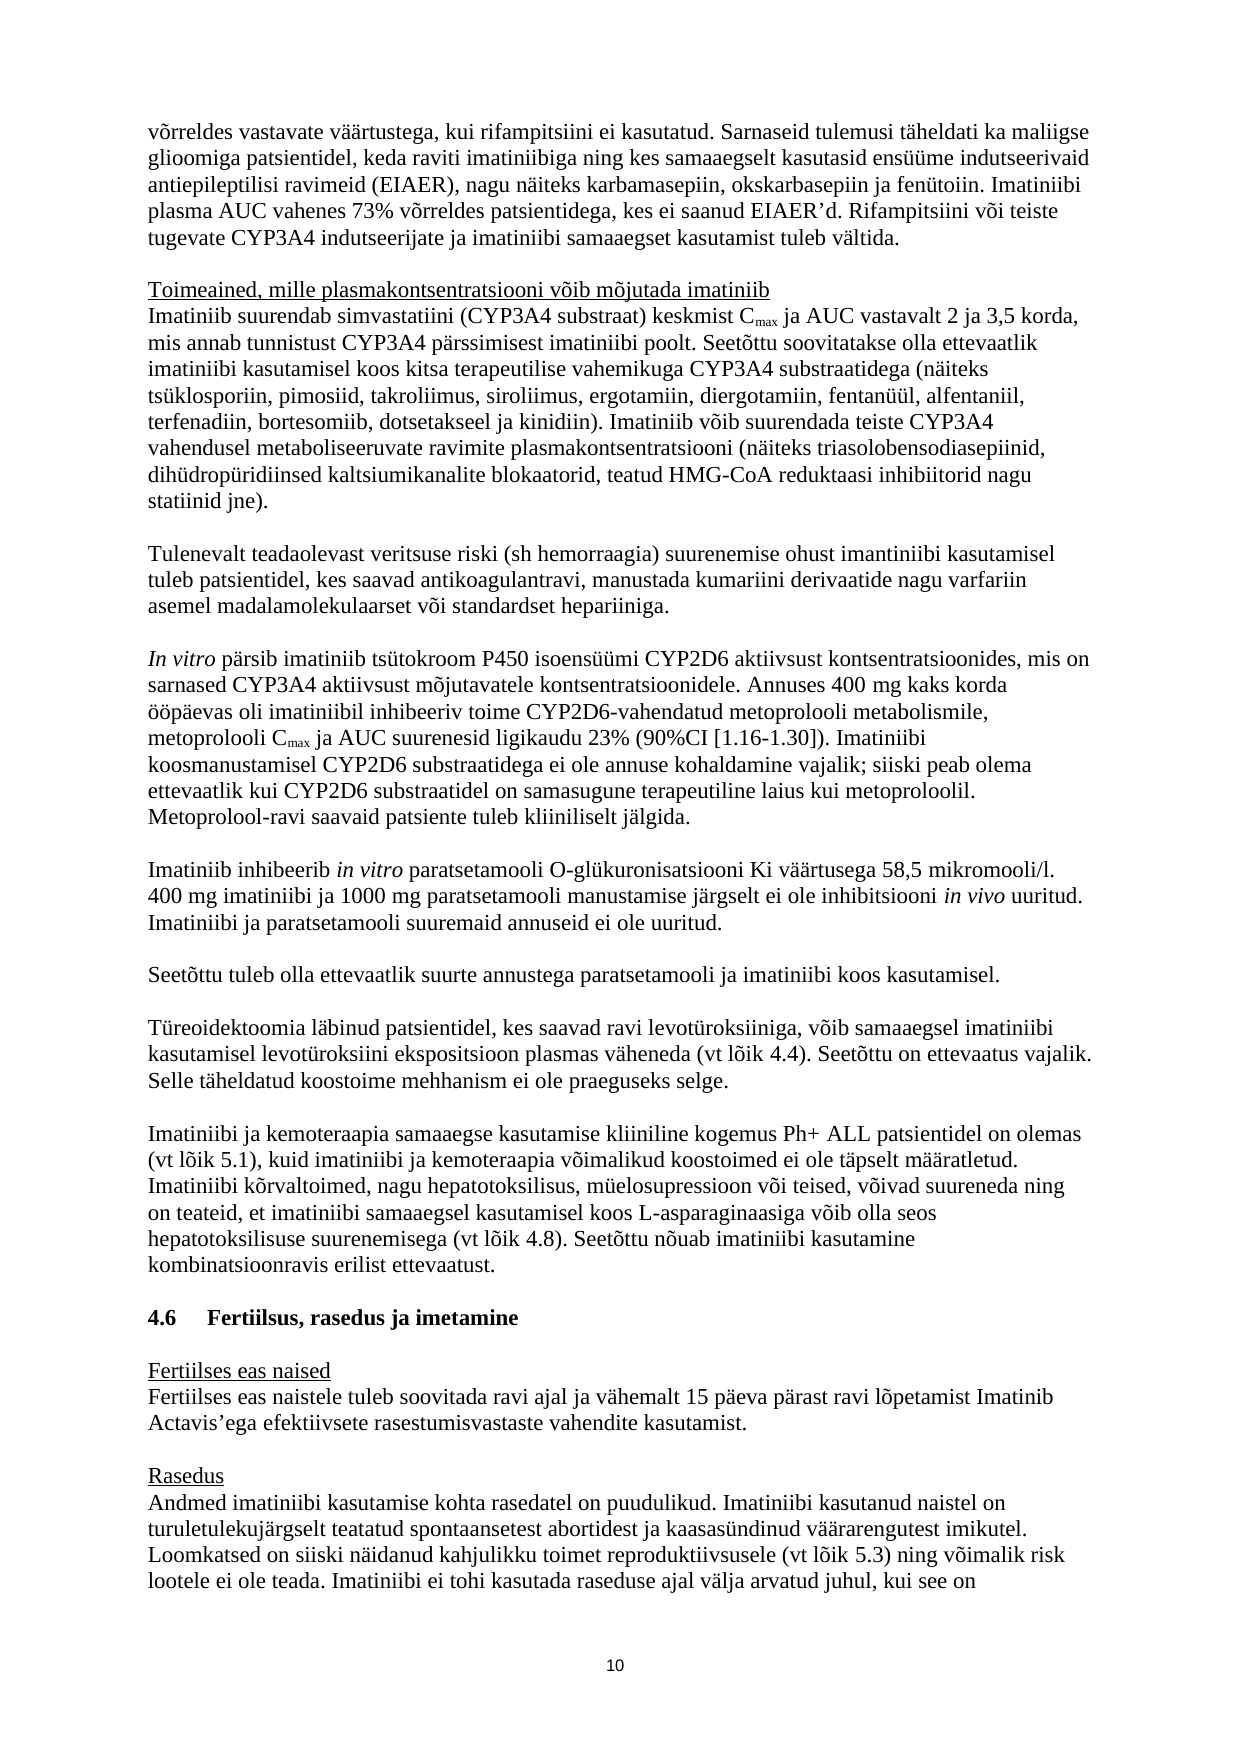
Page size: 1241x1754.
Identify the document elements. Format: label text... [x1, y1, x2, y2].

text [148, 1488, 1092, 1594]
text Türeoidektoomia läbinud patsientidel, kes saavad ravi levotüroksiiniga, võib samaaegsel imatiniibi kasutamisel levotüroksiini ekspositsioon plasmas väheneda (vt lõik 4.4). Seetõttu on ettevaatus vajalik. Selle täheldatud koostoime mehhanism ei ole praeguseks selge. [148, 1014, 1092, 1093]
text Tulenevalt teadaolevast veritsuse riski (sh hemorraagia) suurenemise ohust imantiniibi kasutamisel tuleb patsientidel, kes saavad antikoagulantravi, manustada kumariini derivaatide nagu varfariin asemel madalamolekulaarset või standardset hepariiniga. [148, 540, 1092, 619]
text Rasedus [148, 1462, 1092, 1488]
text In vitro pärsib imatiniib tsütokroom P450 isoensüümi CYP2D6 aktiivsust kontsentratsioonides, mis on sarnased CYP3A4 aktiivsust mõjutavatele kontsentratsioonidele. Annuses 400 mg kaks korda ööpäevas oli imatiniibil inhibeeriv toime CYP2D6-vahendatud metoprolooli metabolismile, metoprolooli Cmax ja AUC suurenesid ligikaudu 23% (90%CI [1.16-1.30]). Imatiniibi koosmanustamisel CYP2D6 substraatidega ei ole annuse kohaldamine vajalik; siiski peab olema ettevaatlik kui CYP2D6 substraatidel on samasugune terapeutiline laius kui metoproloolil. Metoprolool-ravi saavaid patsiente tuleb kliiniliselt jälgida. [148, 645, 1092, 830]
text Seetõttu tuleb olla ettevaatlik suurte annustega paratsetamooli ja imatiniibi koos kasutamisel. [148, 961, 1092, 988]
text võrreldes vastavate väärtustega, kui rifampitsiini ei kasutatud. Sarnaseid tulemusi täheldati ka maliigse glioomiga patsientidel, keda raviti imatiniibiga ning kes samaaegselt kasutasid ensüüme indutseerivaid antiepileptilisi ravimeid (EIAER), nagu näiteks karbamasepiin, okskarbasepiin ja fenütoiin. Imatiniibi plasma AUC vahenes 73% võrreldes patsientidega, kes ei saanud EIAER’d. Rifampitsiini või teiste tugevate CYP3A4 indutseerijate ja imatiniibi samaaegset kasutamist tuleb vältida. [148, 118, 1092, 250]
text Fertiilses eas naistele tuleb soovitada ravi ajal ja vähemalt 15 päeva pärast ravi lõpetamist Imatinib Actavis’ega efektiivsete rasestumisvastaste vahendite kasutamist. [148, 1383, 1092, 1436]
text Toimeained, mille plasmakontsentratsiooni võib mõjutada imatiniib [148, 276, 1092, 303]
text Imatiniib suurendab simvastatiini (CYP3A4 substraat) keskmist Cmax ja AUC vastavalt 2 ja 3,5 korda, mis annab tunnistust CYP3A4 pärssimisest imatiniibi poolt. Seetõttu soovitatakse olla ettevaatlik imatiniibi kasutamisel koos kitsa terapeutilise vahemikuga CYP3A4 substraatidega (näiteks tsüklosporiin, pimosiid, takroliimus, siroliimus, ergotamiin, diergotamiin, fentanüül, alfentaniil, terfenadiin, bortesomiib, dotsetakseel ja kinidiin). Imatiniib võib suurendada teiste CYP3A4 vahendusel metaboliseeruvate ravimite plasmakontsentratsiooni (näiteks triasolobensodiasepiinid, dihüdropüridiinsed kaltsiumikanalite blokaatorid, teatud HMG-CoA reduktaasi inhibiitorid nagu statiinid jne). [148, 303, 1092, 513]
text Fertiilses eas naised [148, 1357, 1094, 1383]
text Imatiniib inhibeerib in vitro paratsetamooli O-glükuronisatsiooni Ki väärtusega 58,5 mikromooli/l. 400 mg imatiniibi ja 1000 mg paratsetamooli manustamise järgselt ei ole inhibitsiooni in vivo uuritud. Imatiniibi ja paratsetamooli suuremaid annuseid ei ole uuritud. [148, 856, 1092, 935]
text 4.6 Fertiilsus, rasedus ja imetamine [148, 1304, 1092, 1330]
text Imatiniibi ja kemoteraapia samaaegse kasutamise kliiniline kogemus Ph+ ALL patsientidel on olemas (vt lõik 5.1), kuid imatiniibi ja kemoteraapia võimalikud koostoimed ei ole täpselt määratletud. Imatiniibi kõrvaltoimed, nagu hepatotoksilisus, müelosupressioon või teised, võivad suureneda ning on teateid, et imatiniibi samaaegsel kasutamisel koos L-asparaginaasiga võib olla seos hepatotoksilisuse suurenemisega (vt lõik 4.8). Seetõttu nõuab imatiniibi kasutamine kombinatsioonravis erilist ettevaatust. [148, 1119, 1092, 1278]
